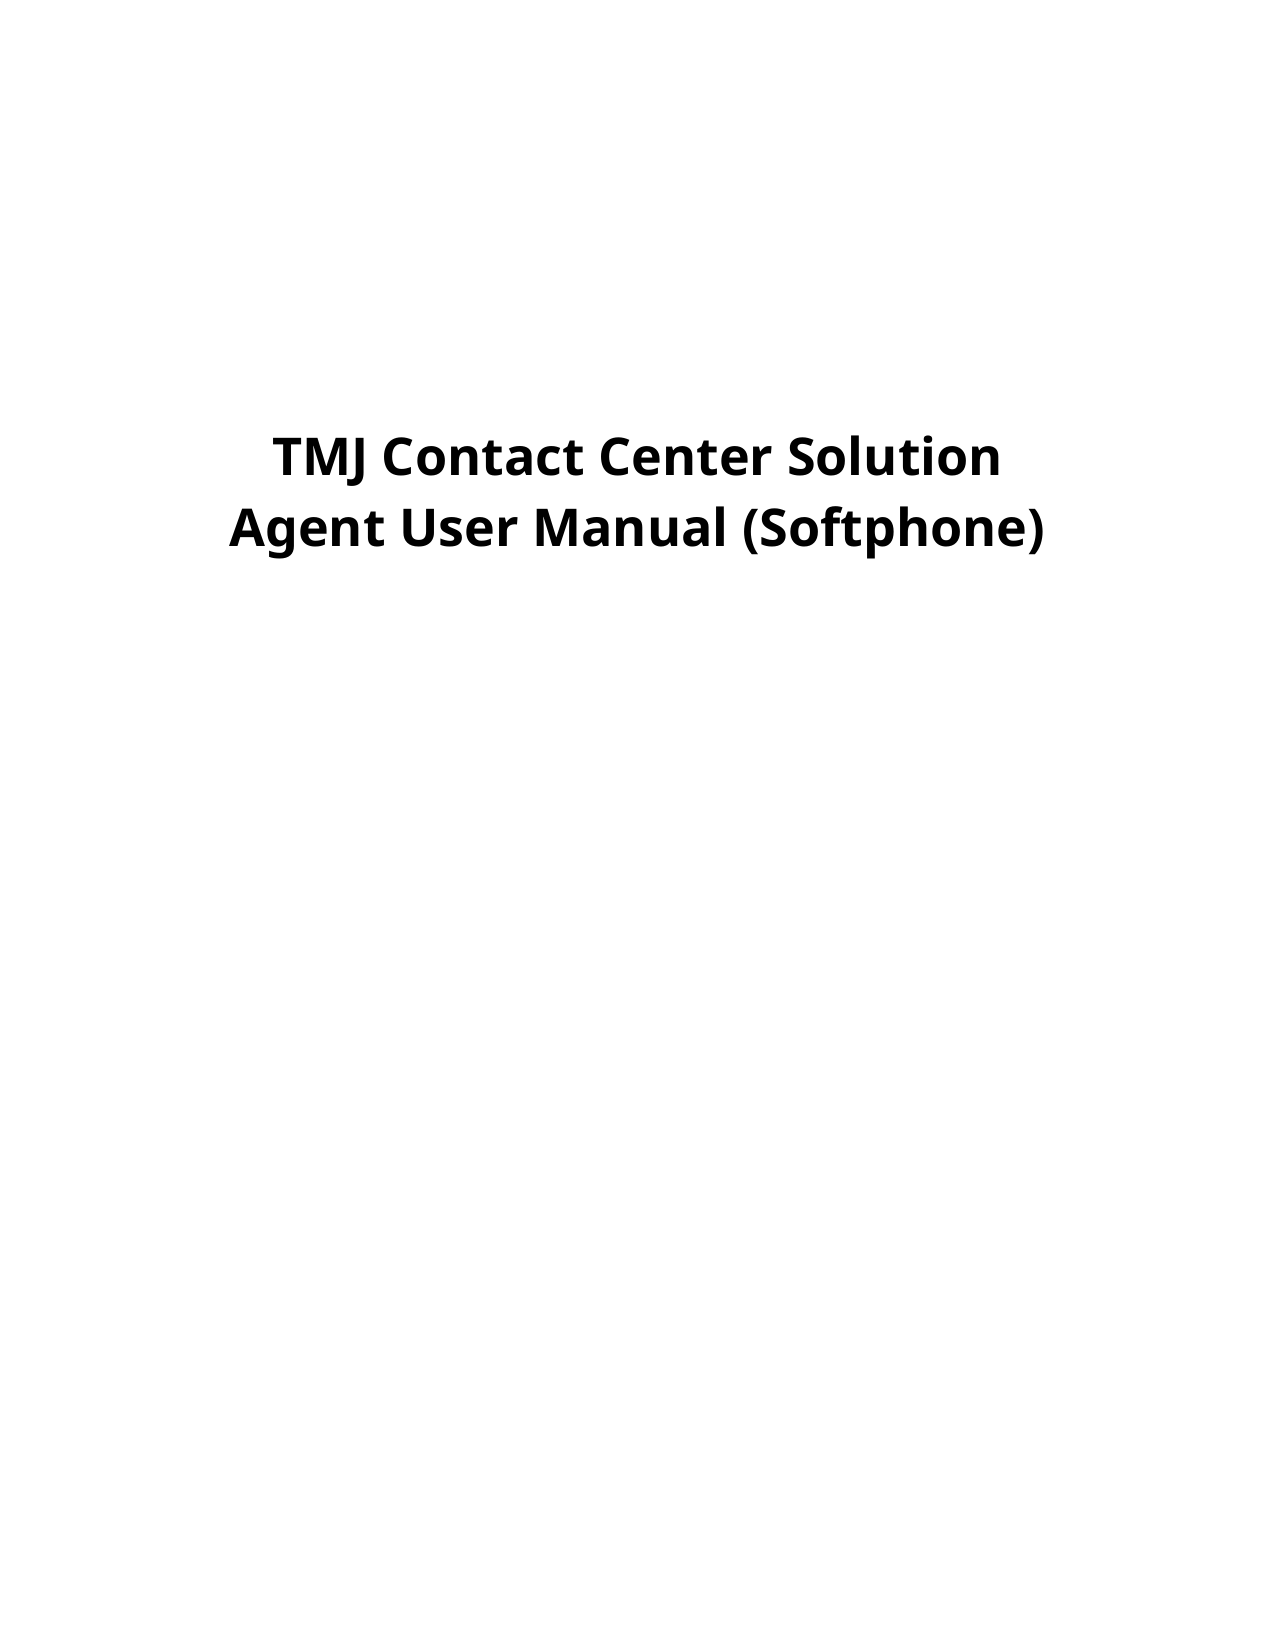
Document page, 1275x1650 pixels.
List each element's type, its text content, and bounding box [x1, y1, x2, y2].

text Agent User Manual (Softphone) [150, 491, 1125, 561]
text TMJ Contact Center Solution [150, 419, 1125, 491]
